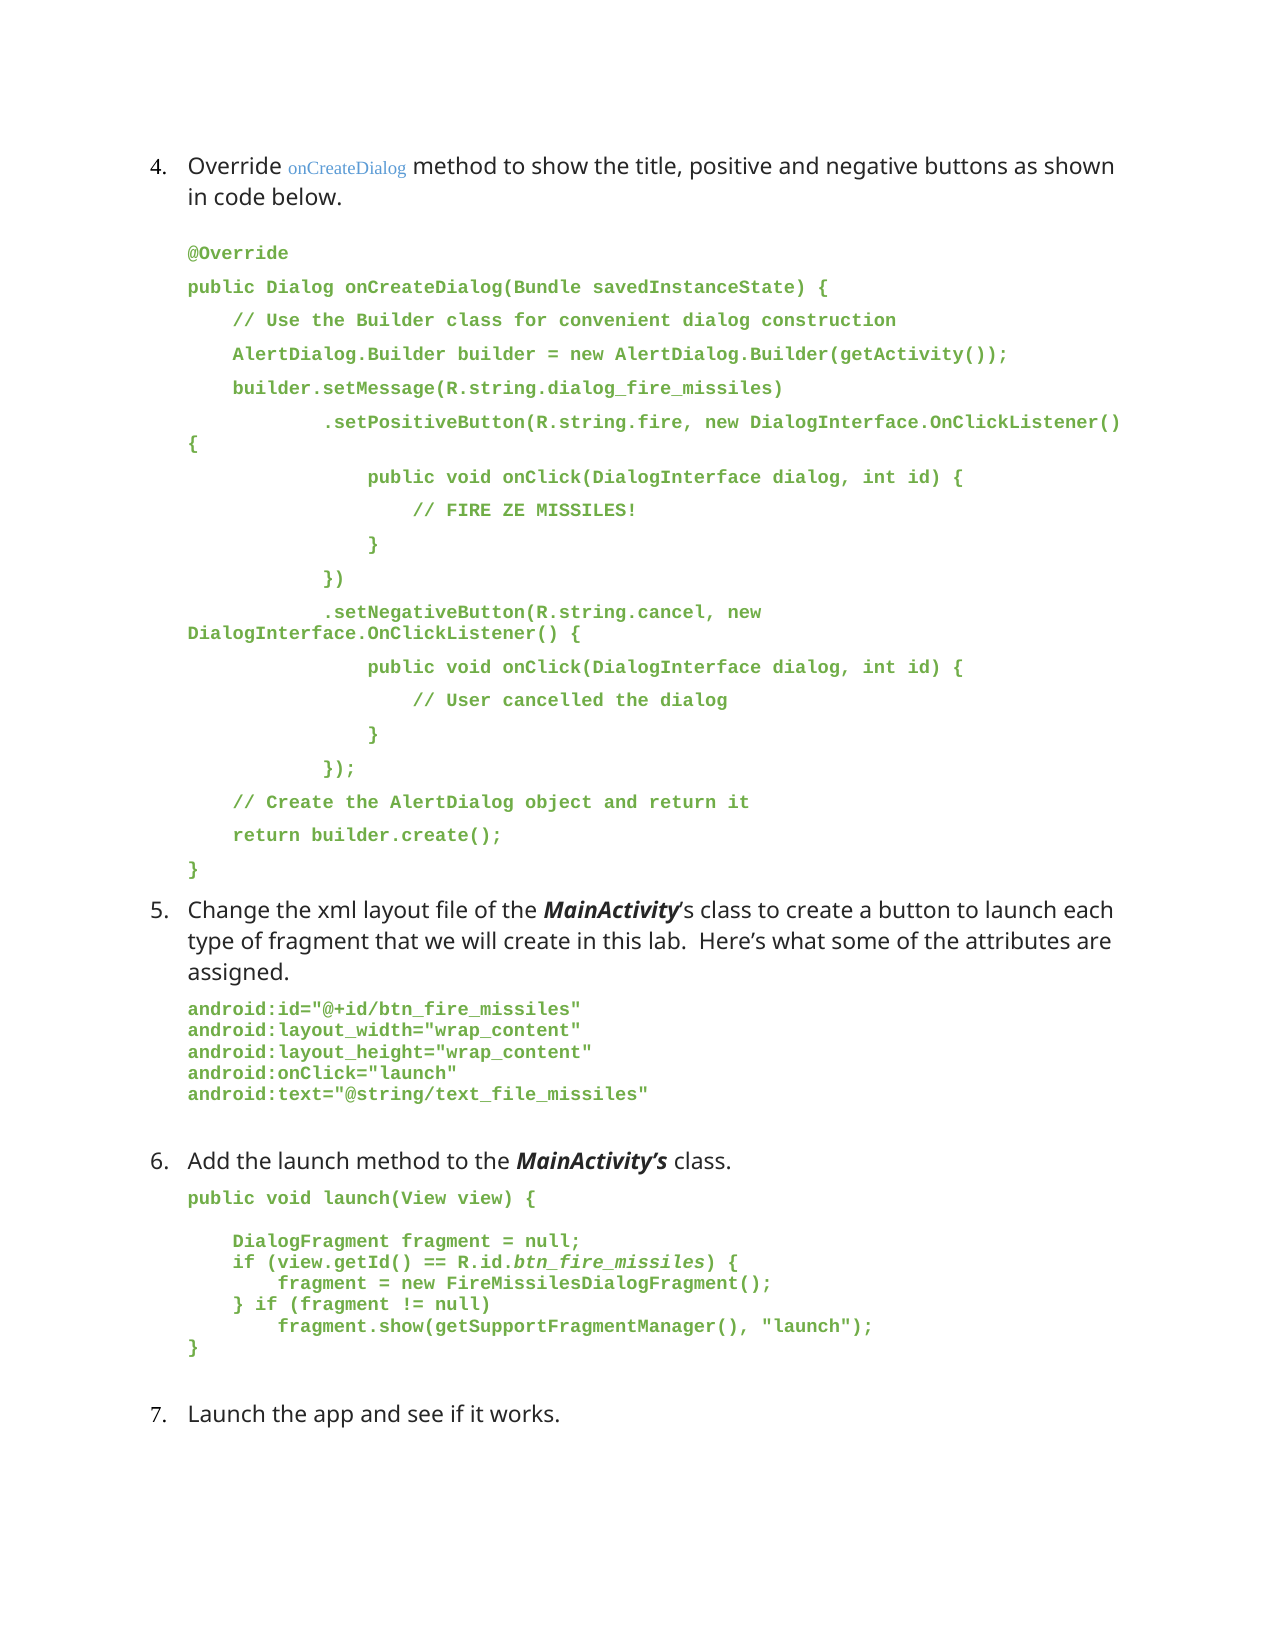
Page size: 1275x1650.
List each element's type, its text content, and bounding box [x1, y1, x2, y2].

list android:id="@+id/btn_fire_missiles" android:layout_width="wrap_content" android:layout_height="wrap_content" android:onClick="launch" android:text="@string/text_file_missiles" [187, 1000, 1125, 1106]
list .setPositiveButton(R.string.fire, new DialogInterface.OnClickListener() { [187, 412, 1125, 455]
list // FIRE ZE MISSILES! [187, 501, 1125, 522]
list // Create the AlertDialog object and return it [187, 792, 1125, 814]
list Override onCreateDialog method to show the title, positive and negative buttons as shown in code below. [150, 150, 1125, 244]
list .setNegativeButton(R.string.cancel, new DialogInterface.OnClickListener() { [187, 602, 1125, 645]
list @Override [187, 244, 1125, 265]
list public void launch(View view) { DialogFragment fragment = null; if (view.getId() == R.id.btn_fire_missiles) { fragment = new FireMissilesDialogFragment(); } if (fragment != null) fragment.show(getSupportFragmentManager(), "launch"); } [187, 1189, 1125, 1359]
list Launch the app and see if it works. [150, 1398, 1125, 1460]
list builder.setMessage(R.string.dialog_fire_missiles) [187, 379, 1125, 400]
list public void onClick(DialogInterface dialog, int id) { [187, 467, 1125, 489]
list AlertDialog.Builder builder = new AlertDialog.Builder(getActivity()); [187, 345, 1125, 366]
list Change the xml layout file of the MainActivity’s class to create a button to launch each type of fragment that we will create in this lab. Here’s what some of the attributes are assigned. [150, 894, 1125, 987]
list public void onClick(DialogInterface dialog, int id) { [187, 657, 1125, 679]
list } [187, 860, 1125, 881]
list public Dialog onCreateDialog(Bundle savedInstanceState) { [187, 277, 1125, 299]
list } [187, 535, 1125, 556]
list // Use the Builder class for convenient dialog construction [187, 311, 1125, 332]
list } [187, 725, 1125, 746]
list // User cancelled the dialog [187, 691, 1125, 712]
list }) [187, 569, 1125, 590]
list }); [187, 759, 1125, 780]
list return builder.create(); [187, 826, 1125, 847]
list Add the launch method to the MainActivity’s class. [150, 1145, 1125, 1176]
